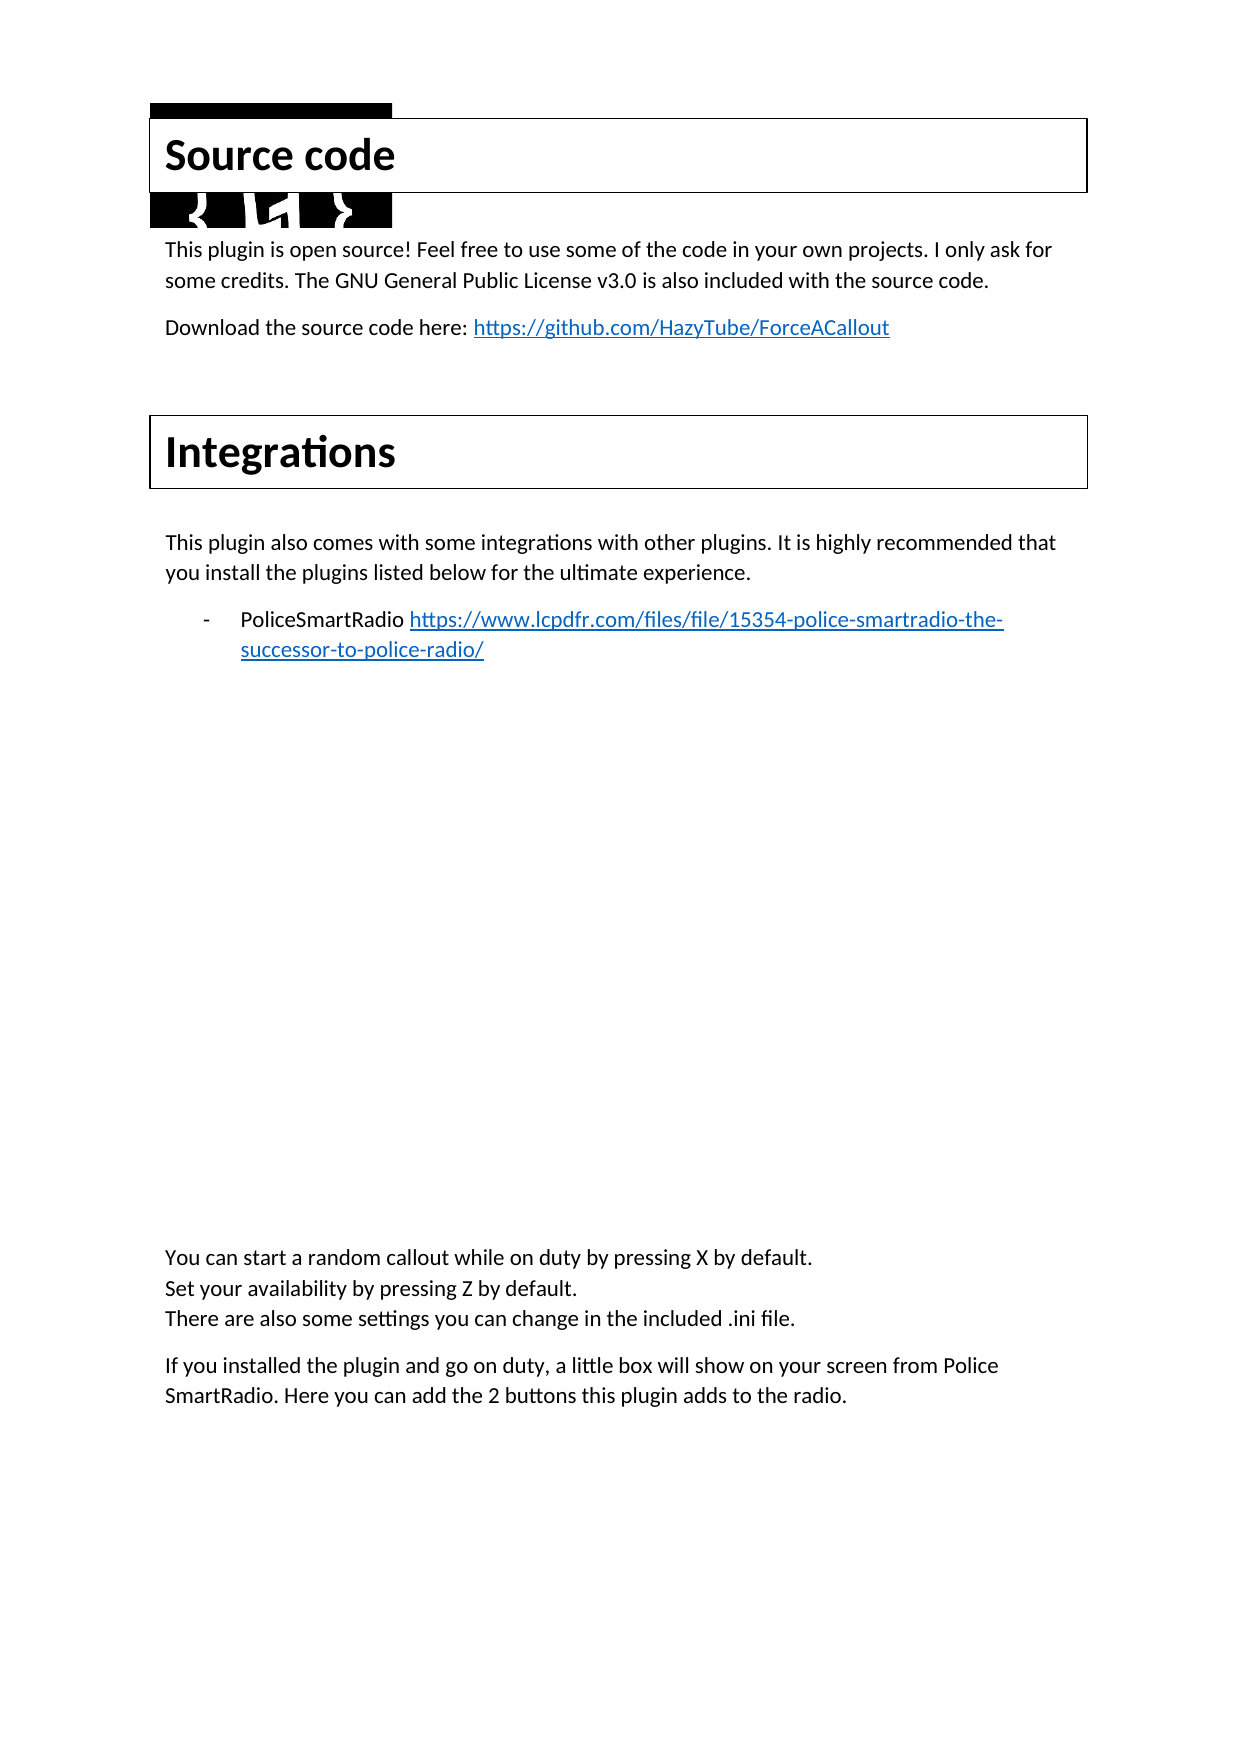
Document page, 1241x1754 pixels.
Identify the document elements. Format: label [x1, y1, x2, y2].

picture [150, 103, 393, 118]
picture [150, 193, 393, 228]
